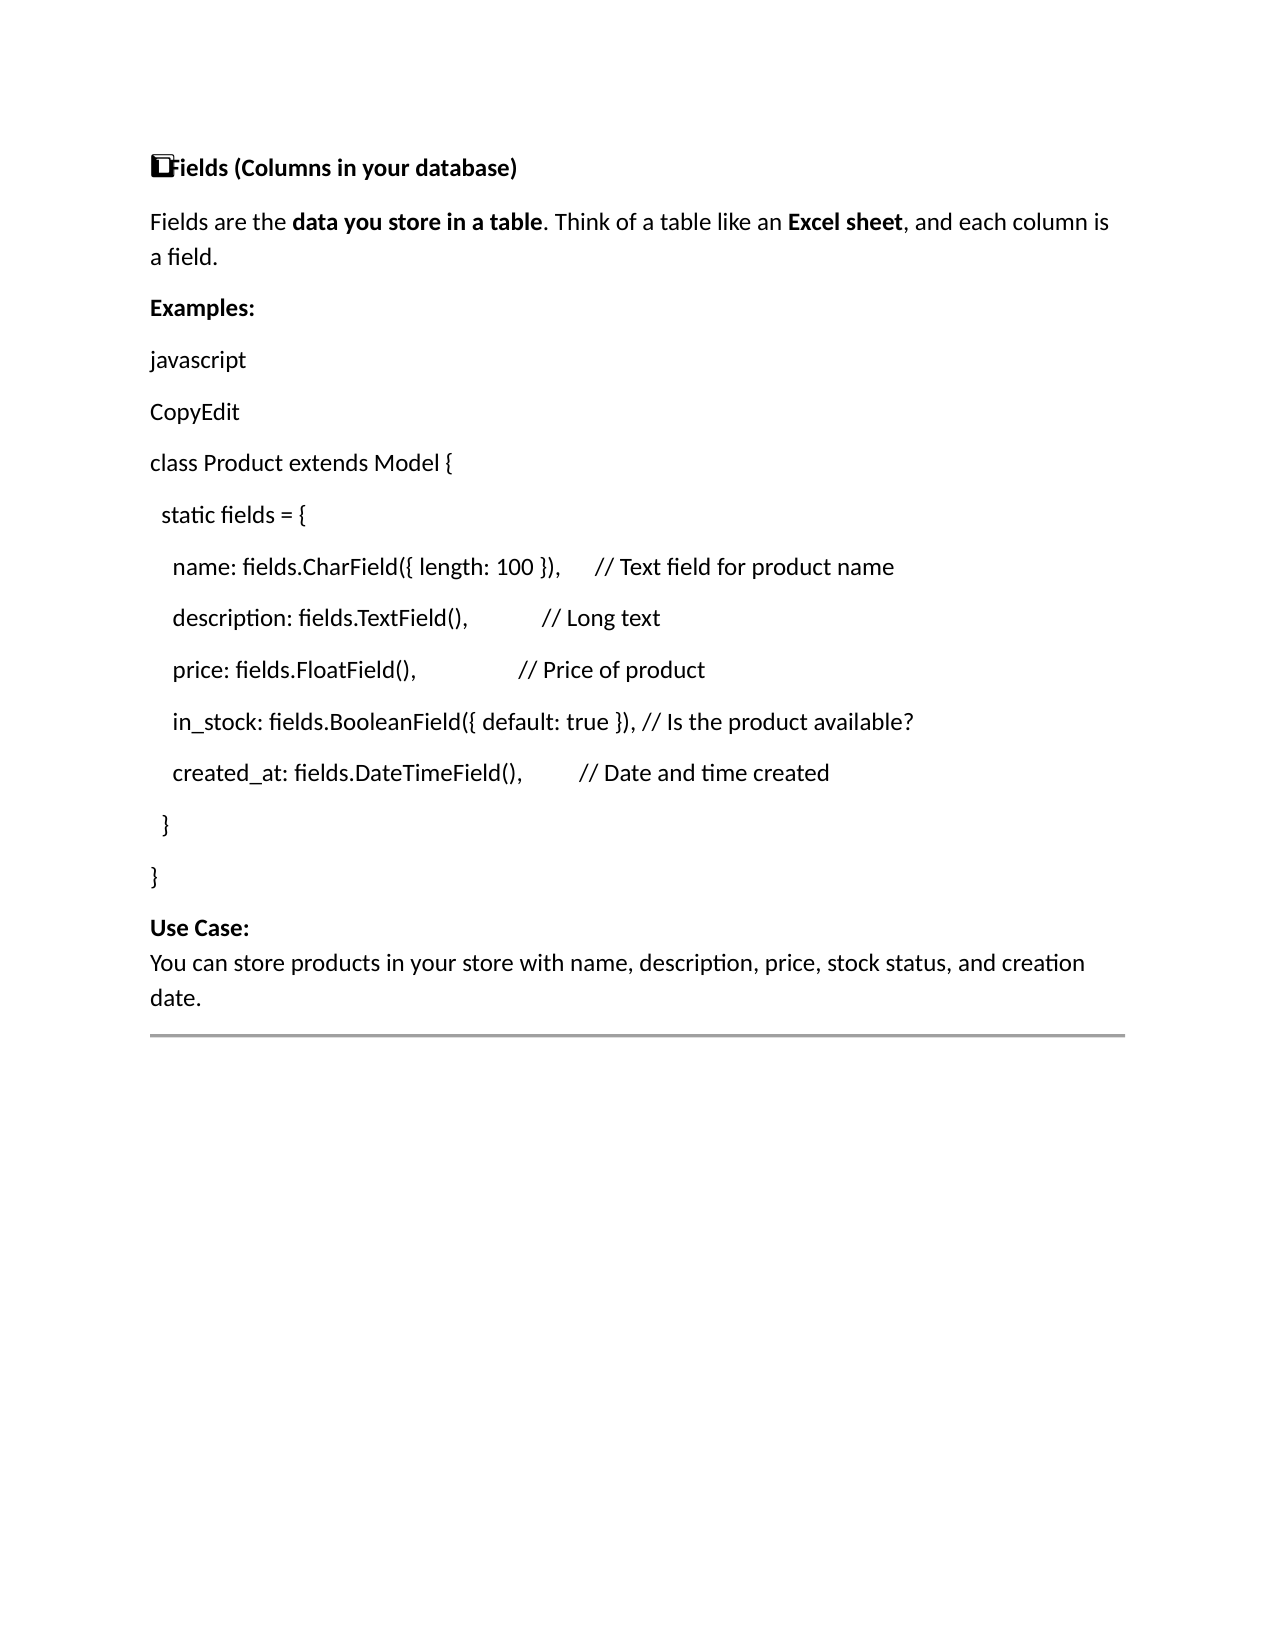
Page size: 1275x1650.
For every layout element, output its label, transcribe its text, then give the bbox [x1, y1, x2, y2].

text static fields = { [150, 499, 1125, 530]
text class Product extends Model { [150, 447, 1125, 478]
text Examples: [150, 292, 1125, 323]
text description: fields.TextField(), // Long text [150, 602, 1125, 633]
text price: fields.FloatField(), // Price of product [150, 654, 1125, 685]
text } [150, 809, 1125, 840]
text Use Case: You can store products in your store with name, description, price, stock status, and creation date. [150, 912, 1125, 1013]
text } [150, 861, 1125, 891]
text CopyEdit [150, 396, 1125, 426]
text in_stock: fields.BooleanField({ default: true }), // Is the product available? [150, 706, 1125, 736]
text Fields are the data you store in a table. Think of a table like an Excel sheet, and each column is a field. [150, 206, 1125, 271]
text name: fields.CharField({ length: 100 }), // Text field for product name [150, 551, 1125, 581]
text 1️⃣ Fields (Columns in your database) [150, 150, 1125, 184]
text javascript [150, 344, 1125, 375]
text created_at: fields.DateTimeField(), // Date and time created [150, 757, 1125, 788]
